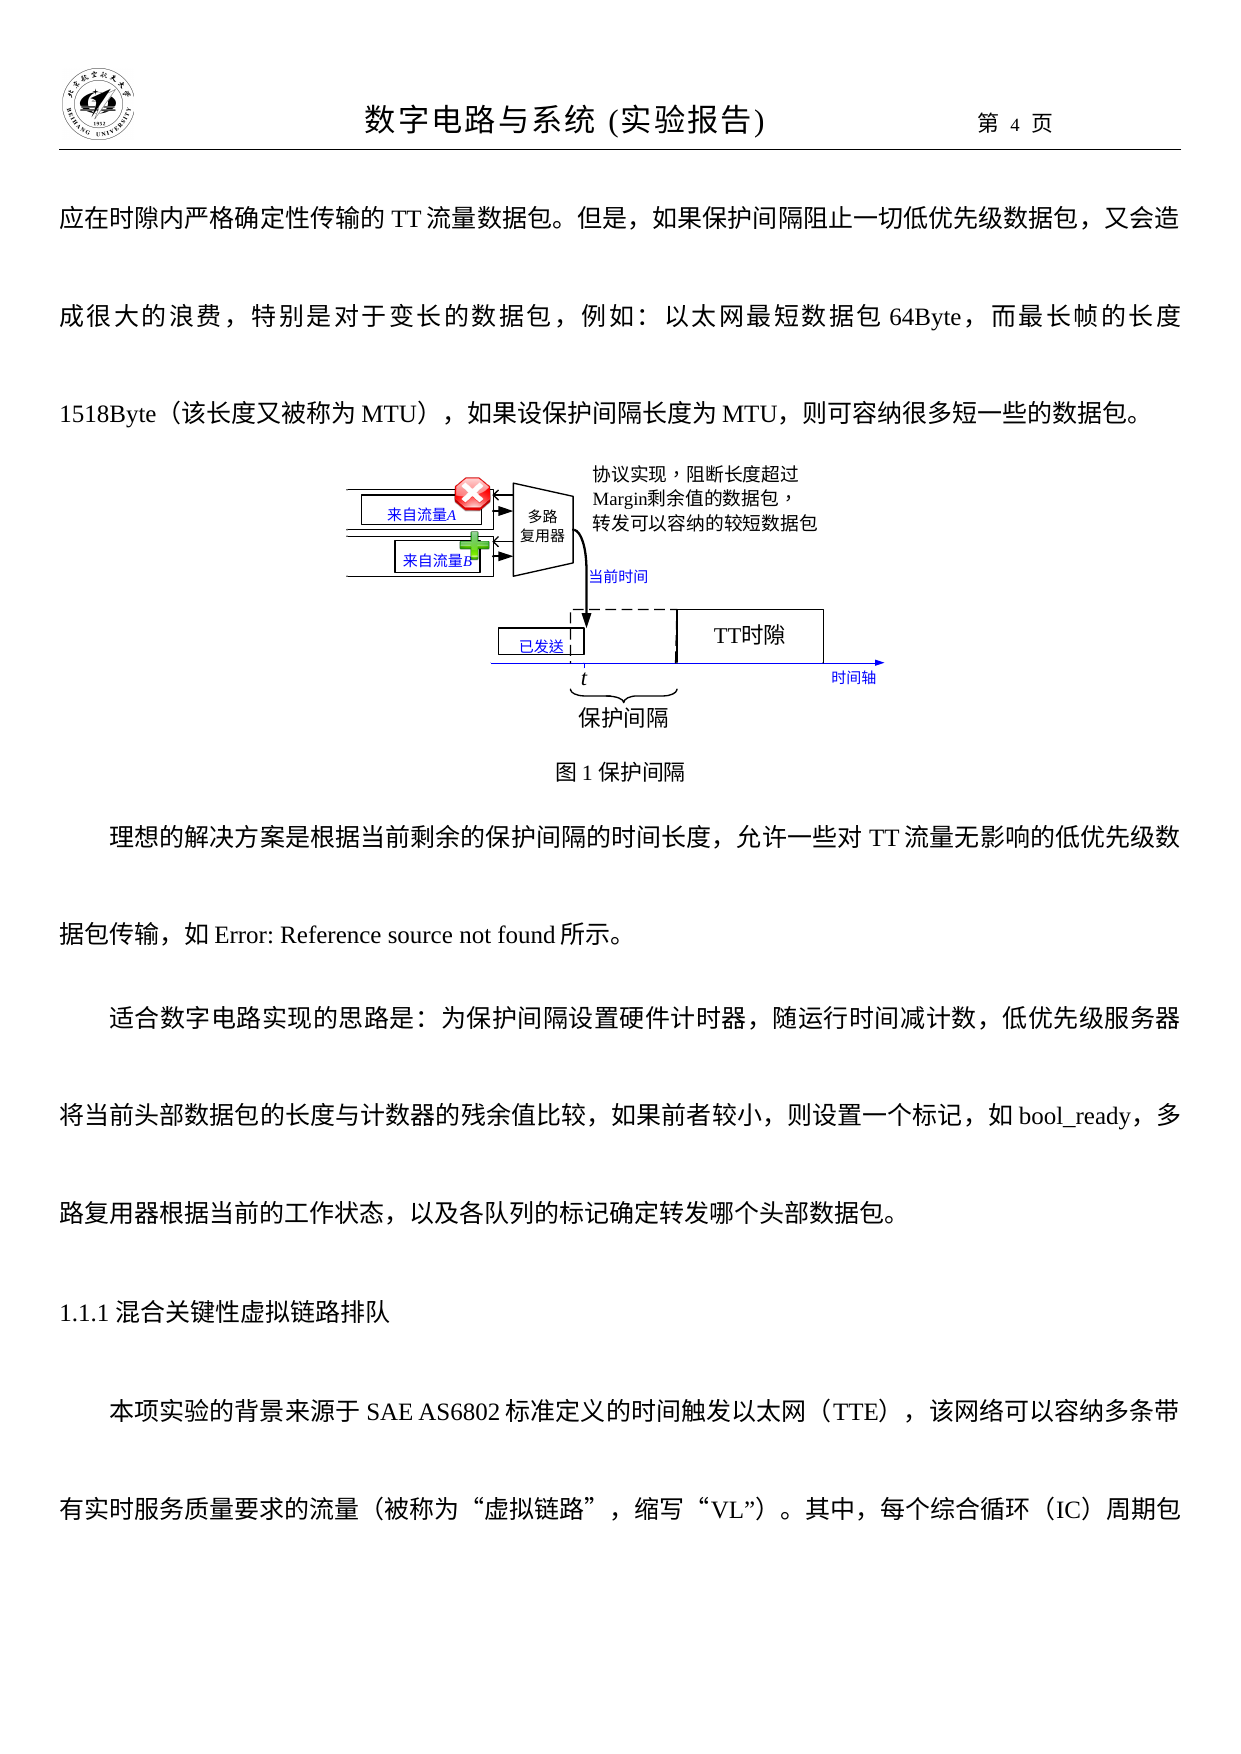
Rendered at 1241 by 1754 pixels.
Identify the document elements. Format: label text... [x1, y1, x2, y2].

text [59, 184, 1181, 444]
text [59, 1377, 1181, 1540]
subtitle 混合关键性虚拟链路排队 [59, 1278, 1181, 1343]
picture [62, 68, 134, 140]
text 适合数字电路实现的思路是：为保护间隔设置硬件计时器，随运行时间减计数，低优先级服务器将当前头部数据包的长度与计数器的残余值比较，如果前者较小，则设置一个标记，如bool_ready，多路复用器根据当前的工作状态，以及各队列的标记确定转发哪个头部数据包。 [59, 984, 1181, 1244]
text 保护间隔 [59, 755, 1181, 787]
